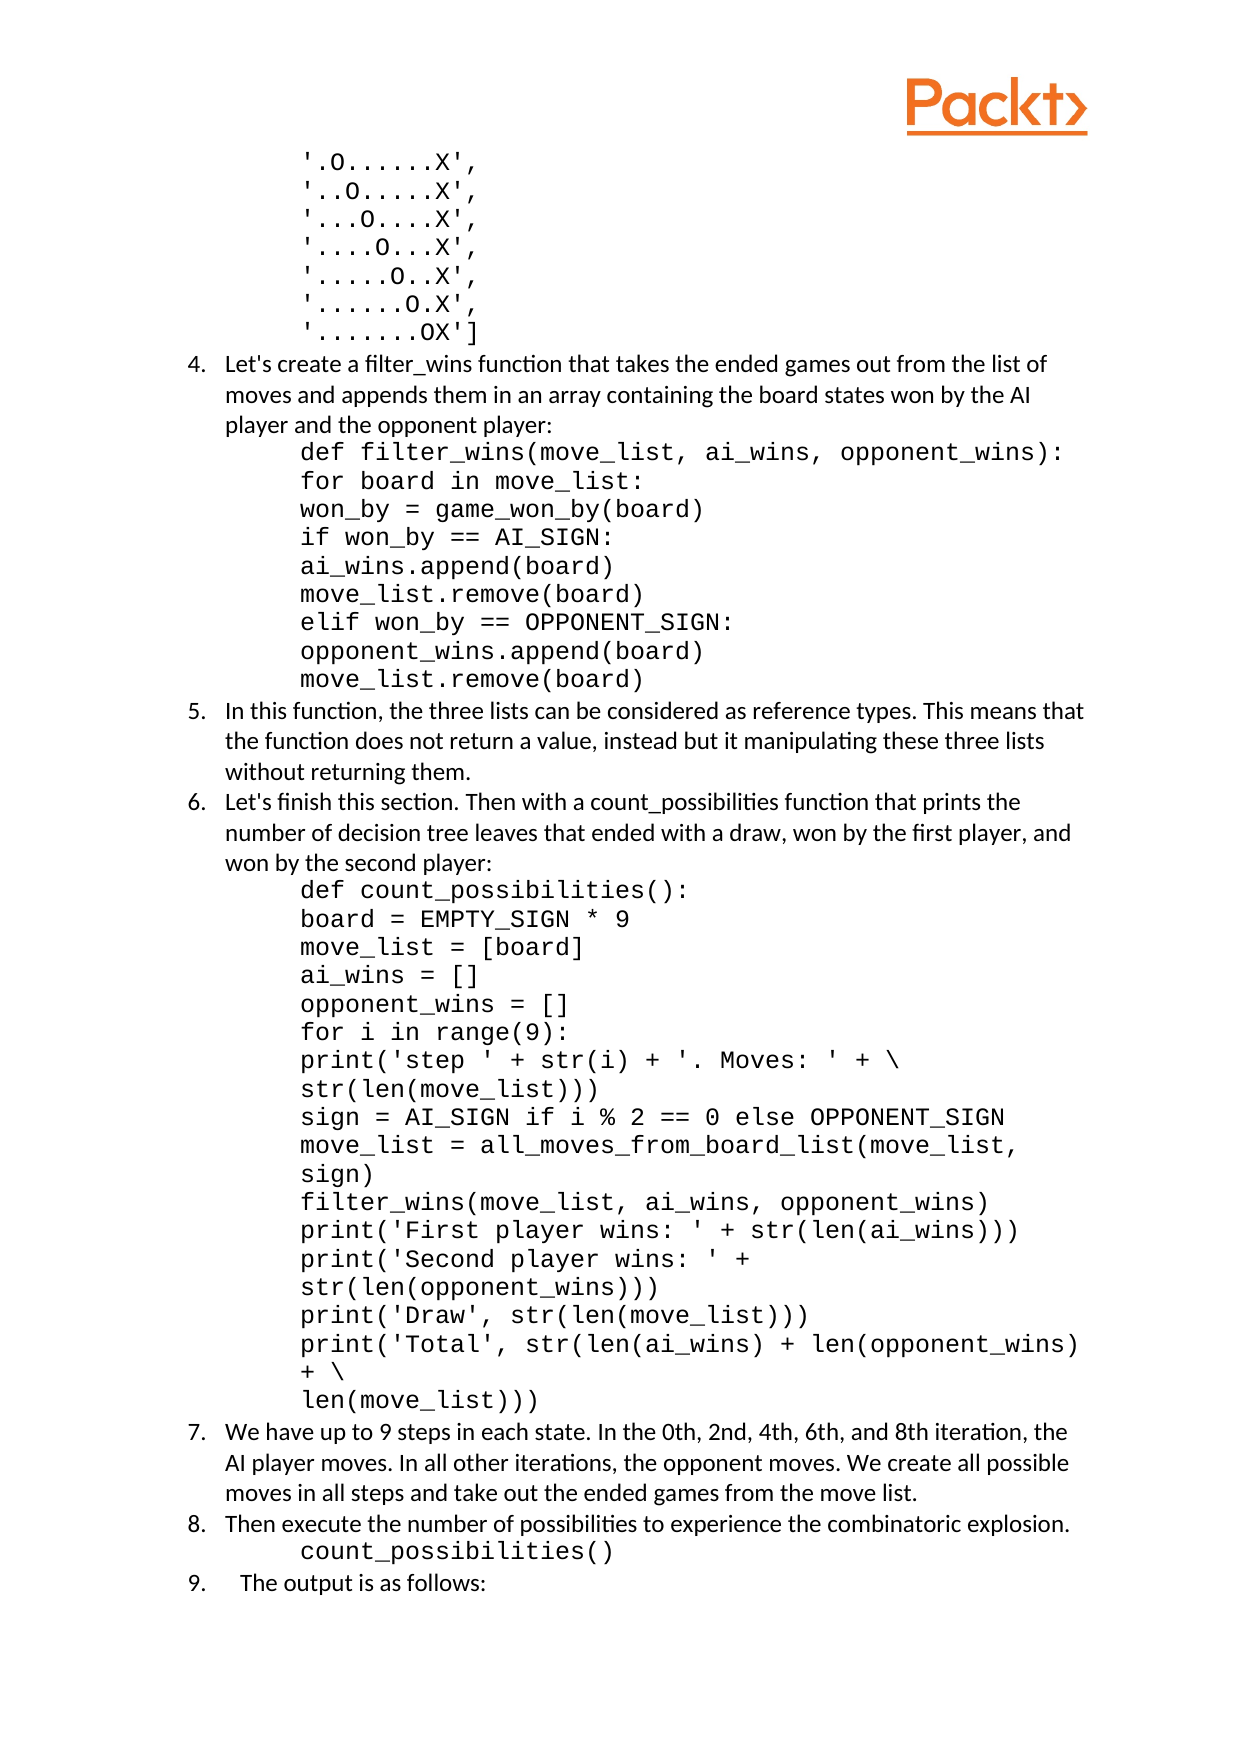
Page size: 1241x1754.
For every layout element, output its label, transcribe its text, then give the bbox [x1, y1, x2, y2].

text def filter_wins(move_list, ai_wins, opponent_wins): [300, 440, 1090, 468]
text print('Second player wins: ' + str(len(opponent_wins))) [300, 1246, 1090, 1303]
text won_by = game_won_by(board) [300, 497, 1090, 525]
list We have up to 9 steps in each state. In the 0th, 2nd, 4th, 6th, and 8th iteration, the AI player moves. In all other iterations, the opponent moves. We create all possible moves in all steps and take out the ended games from the move list. [187, 1416, 1090, 1508]
text move_list.remove(board) [300, 667, 1090, 695]
text for i in range(9): [300, 1020, 1090, 1048]
text filter_wins(move_list, ai_wins, opponent_wins) [300, 1190, 1090, 1218]
text print('step ' + str(i) + '. Moves: ' + \ [300, 1048, 1090, 1076]
list In this function, the three lists can be considered as reference types. This means that the function does not return a value, instead but it manipulating these three lists without returning them. [187, 695, 1090, 786]
text print('Total', str(len(ai_wins) + len(opponent_wins) + \ [300, 1331, 1090, 1388]
text move_list = all_moves_from_board_list(move_list, sign) [300, 1133, 1090, 1190]
text for board in move_list: [300, 468, 1090, 497]
text '......O.X', [300, 292, 1090, 320]
text opponent_wins.append(board) [300, 638, 1090, 667]
text board = EMPTY_SIGN * 9 [300, 906, 1090, 935]
text '..O.....X', [300, 178, 1090, 207]
picture [902, 73, 1091, 141]
list Then execute the number of possibilities to experience the combinatoric explosion. [187, 1508, 1090, 1538]
text def count_possibilities(): [300, 878, 1090, 906]
text str(len(move_list))) [300, 1076, 1090, 1105]
text if won_by == AI_SIGN: [300, 525, 1090, 553]
list Let's create a filter_wins function that takes the ended games out from the list of moves and appends them in an array containing the board states won by the AI player and the opponent player: [187, 348, 1090, 440]
text move_list.remove(board) [300, 582, 1090, 610]
text print('Draw', str(len(move_list))) [300, 1303, 1090, 1331]
text sign = AI_SIGN if i % 2 == 0 else OPPONENT_SIGN [300, 1105, 1090, 1133]
text elif won_by == OPPONENT_SIGN: [300, 610, 1090, 638]
text len(move_list))) [300, 1388, 1090, 1416]
list Let's finish this section. Then with a count_possibilities function that prints the number of decision tree leaves that ended with a draw, won by the first player, and won by the second player: [187, 786, 1090, 878]
text count_possibilities() [300, 1538, 1090, 1567]
text '...O....X', [300, 207, 1090, 235]
text '.O......X', [300, 150, 1090, 178]
text opponent_wins = [] [300, 991, 1090, 1020]
text ai_wins.append(board) [300, 553, 1090, 582]
list The output is as follows: [187, 1567, 1090, 1597]
text '.......OX'] [300, 320, 1090, 348]
text ai_wins = [] [300, 963, 1090, 991]
text print('First player wins: ' + str(len(ai_wins))) [300, 1218, 1090, 1246]
text '.....O..X', [300, 263, 1090, 292]
text '....O...X', [300, 235, 1090, 263]
text move_list = [board] [300, 935, 1090, 963]
